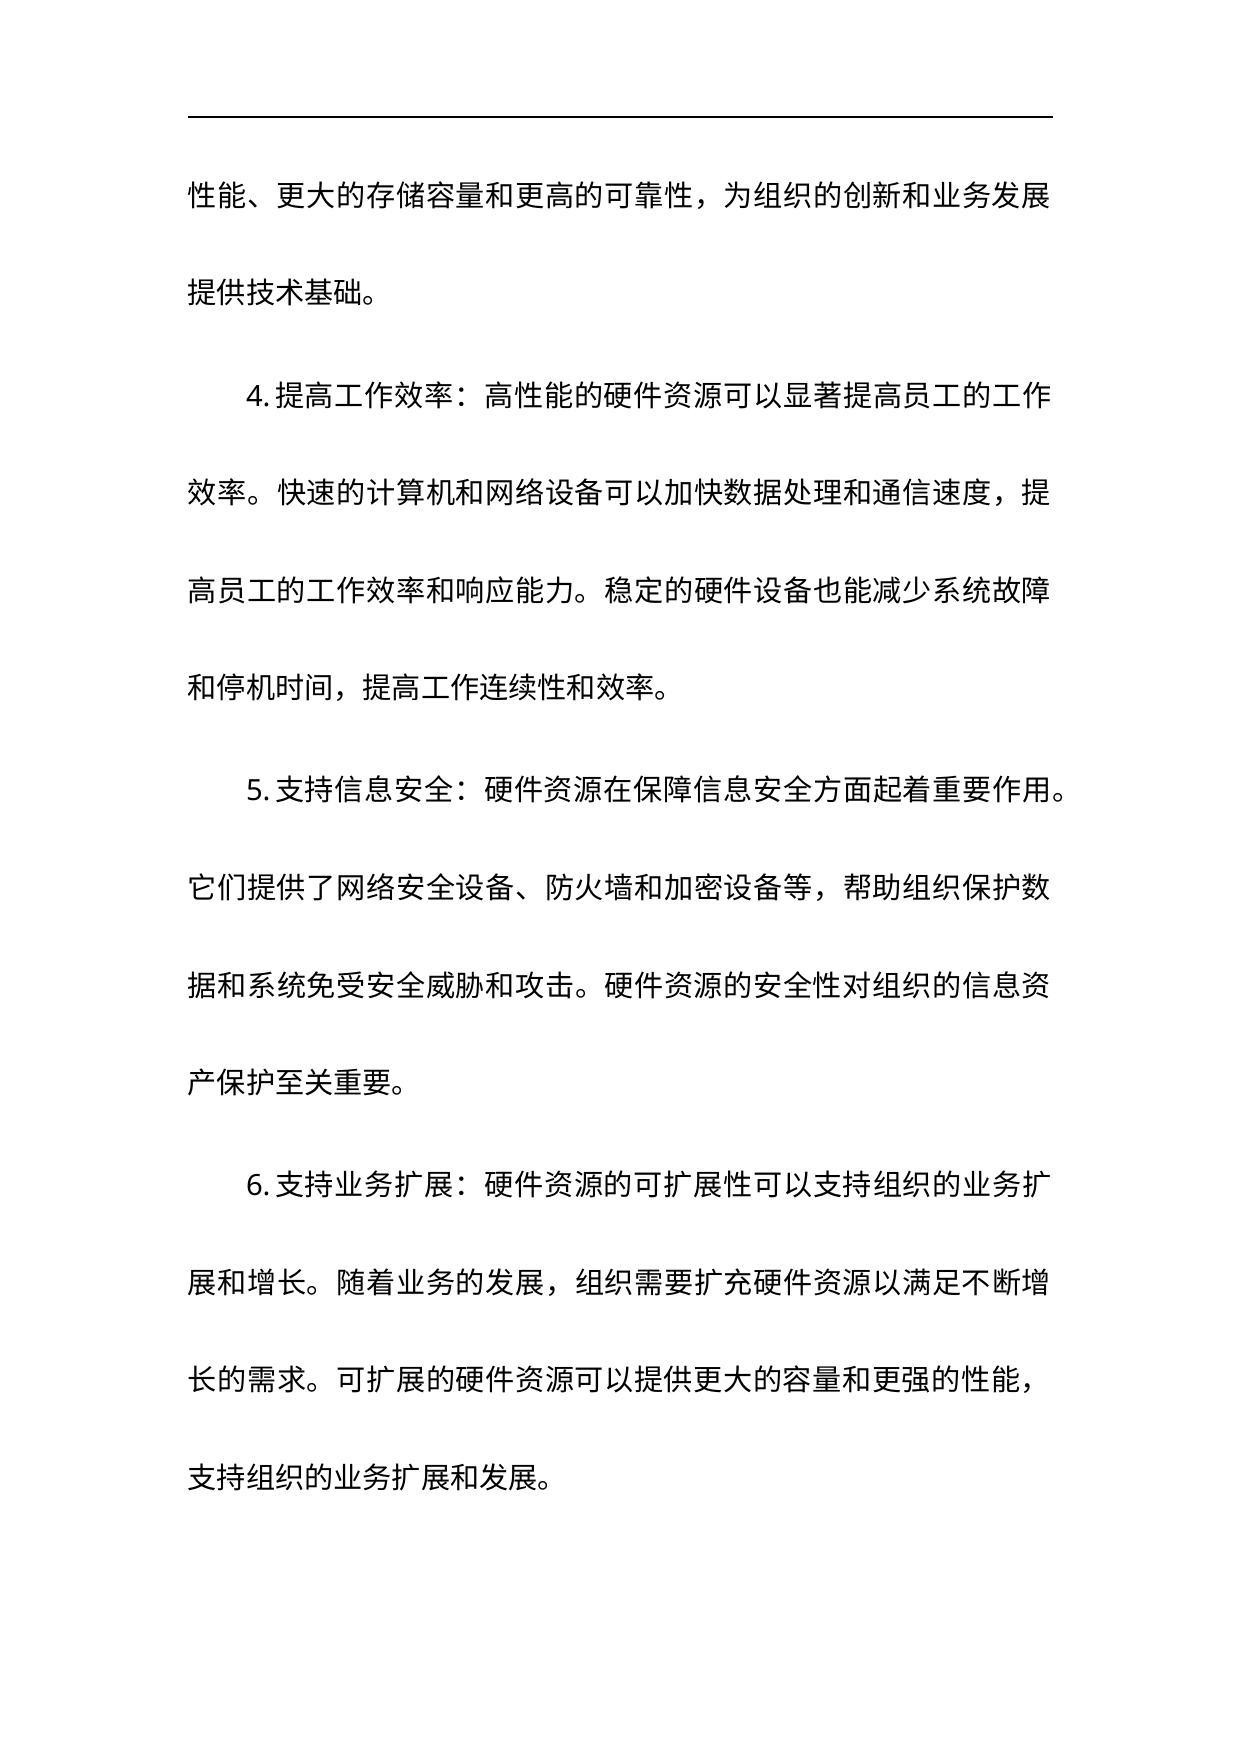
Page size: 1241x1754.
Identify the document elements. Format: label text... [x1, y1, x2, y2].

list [187, 161, 1053, 323]
list 支持业务扩展：硬件资源的可扩展性可以支持组织的业务扩展和增长。随着业务的发展，组织需要扩充硬件资源以满足不断增长的需求。可扩展的硬件资源可以提供更大的容量和更强的性能，支持组织的业务扩展和发展。 [187, 1151, 1053, 1508]
list 提高工作效率：高性能的硬件资源可以显著提高员工的工作效率。快速的计算机和网络设备可以加快数据处理和通信速度，提高员工的工作效率和响应能力。稳定的硬件设备也能减少系统故障和停机时间，提高工作连续性和效率。 [187, 361, 1053, 718]
list 支持信息安全：硬件资源在保障信息安全方面起着重要作用。它们提供了网络安全设备、防火墙和加密设备等，帮助组织保护数据和系统免受安全威胁和攻击。硬件资源的安全性对组织的信息资产保护至关重要。 [187, 756, 1053, 1113]
